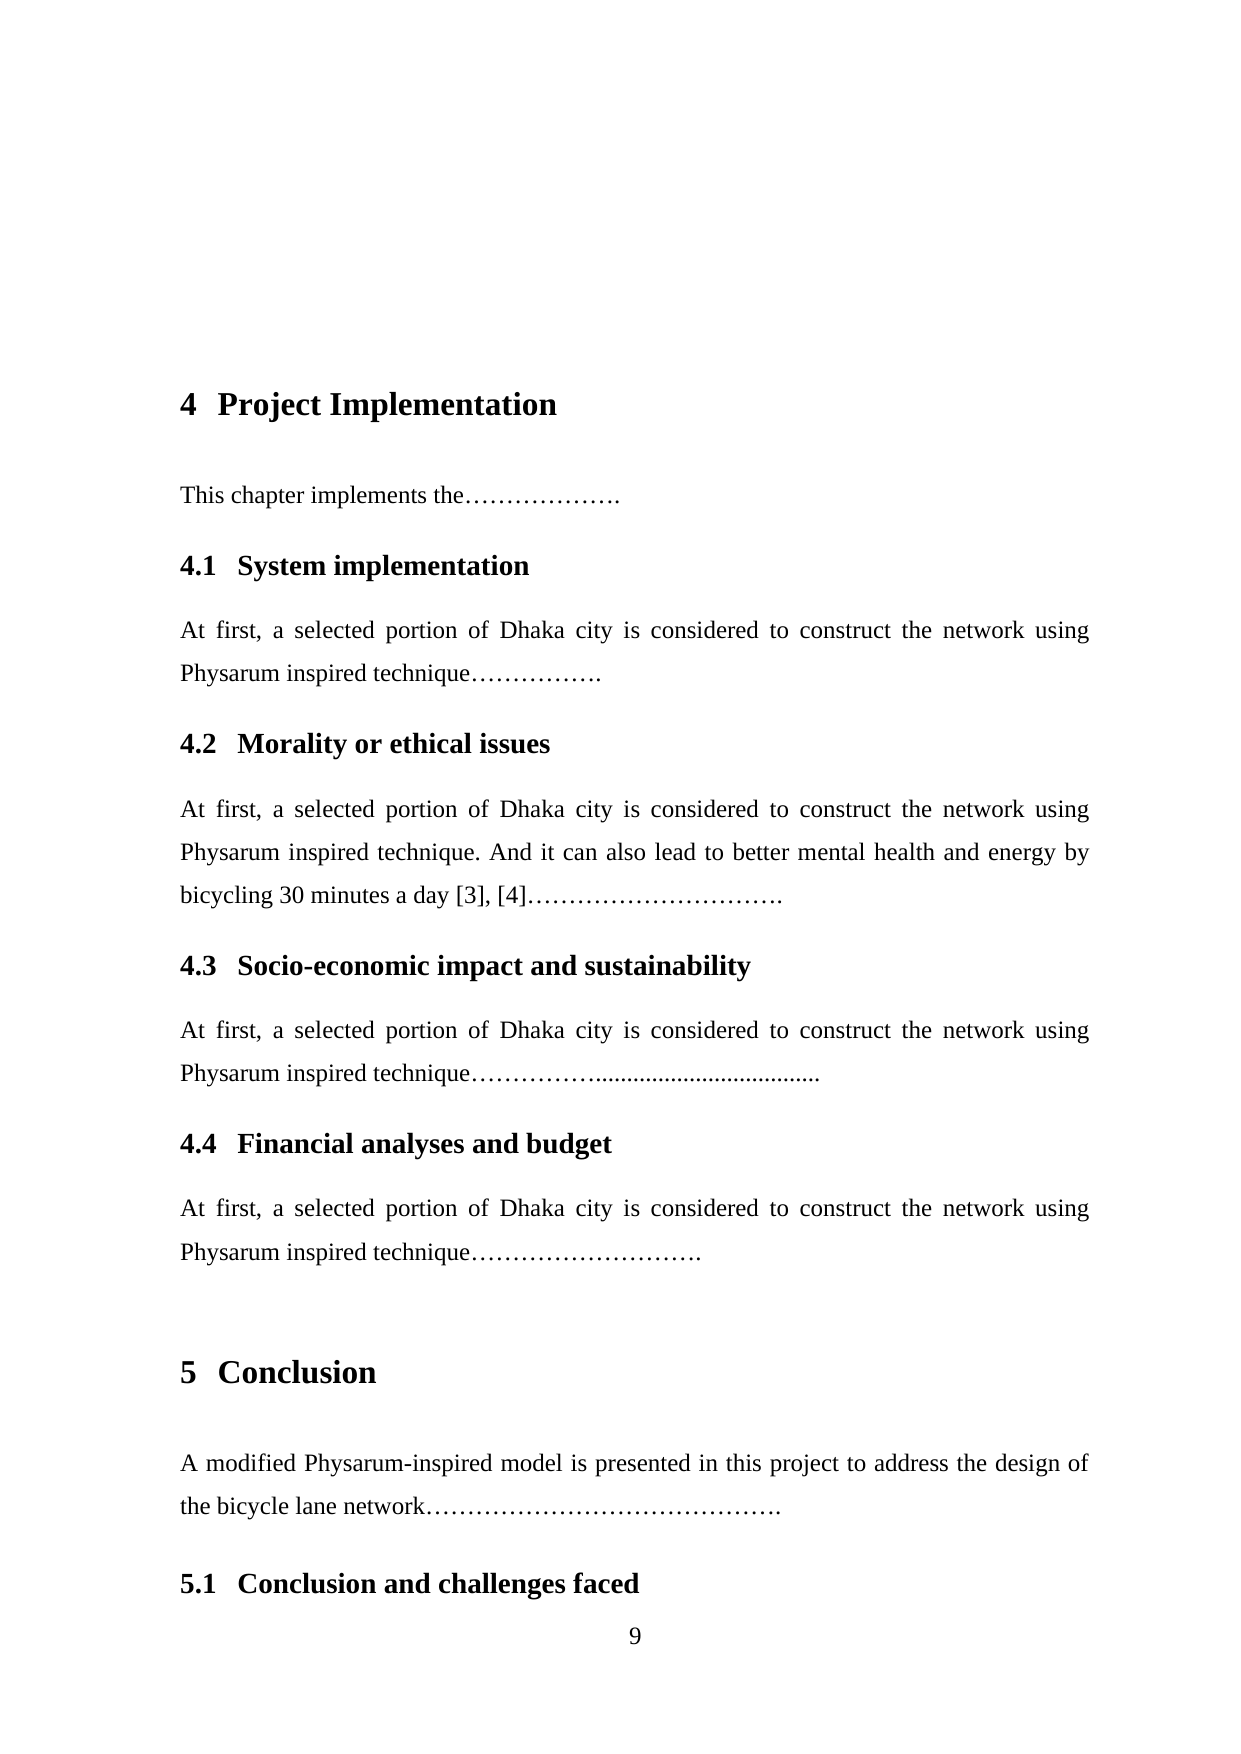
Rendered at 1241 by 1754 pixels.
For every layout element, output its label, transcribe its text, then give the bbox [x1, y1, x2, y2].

text At first, a selected portion of Dhaka city is considered to construct the network using Physarum inspired technique. And it can also lead to better mental health and energy by bicycling 30 minutes a day [3], [4]…………………………. [180, 794, 1090, 909]
text Conclusion and challenges faced [180, 1566, 1090, 1599]
text At first, a selected portion of Dhaka city is considered to construct the network using Physarum inspired technique………………………. [180, 1193, 1090, 1265]
text Financial analyses and budget [180, 1126, 1090, 1160]
text Socio-economic impact and sustainability [180, 948, 1090, 982]
text This chapter implements the………………. [180, 480, 1090, 509]
text At first, a selected portion of Dhaka city is considered to construct the network using Physarum inspired technique……………. [180, 615, 1090, 687]
text A modified Physarum-inspired model is presented in this project to address the design of the bicycle lane network……………………………………. [180, 1448, 1090, 1520]
text Conclusion [180, 1352, 1090, 1391]
text Morality or ethical issues [180, 727, 1090, 760]
text Project Implementation [180, 384, 1090, 423]
text System implementation [180, 548, 1090, 582]
text At first, a selected portion of Dhaka city is considered to construct the network using Physarum inspired technique…………….................................... [180, 1015, 1090, 1087]
